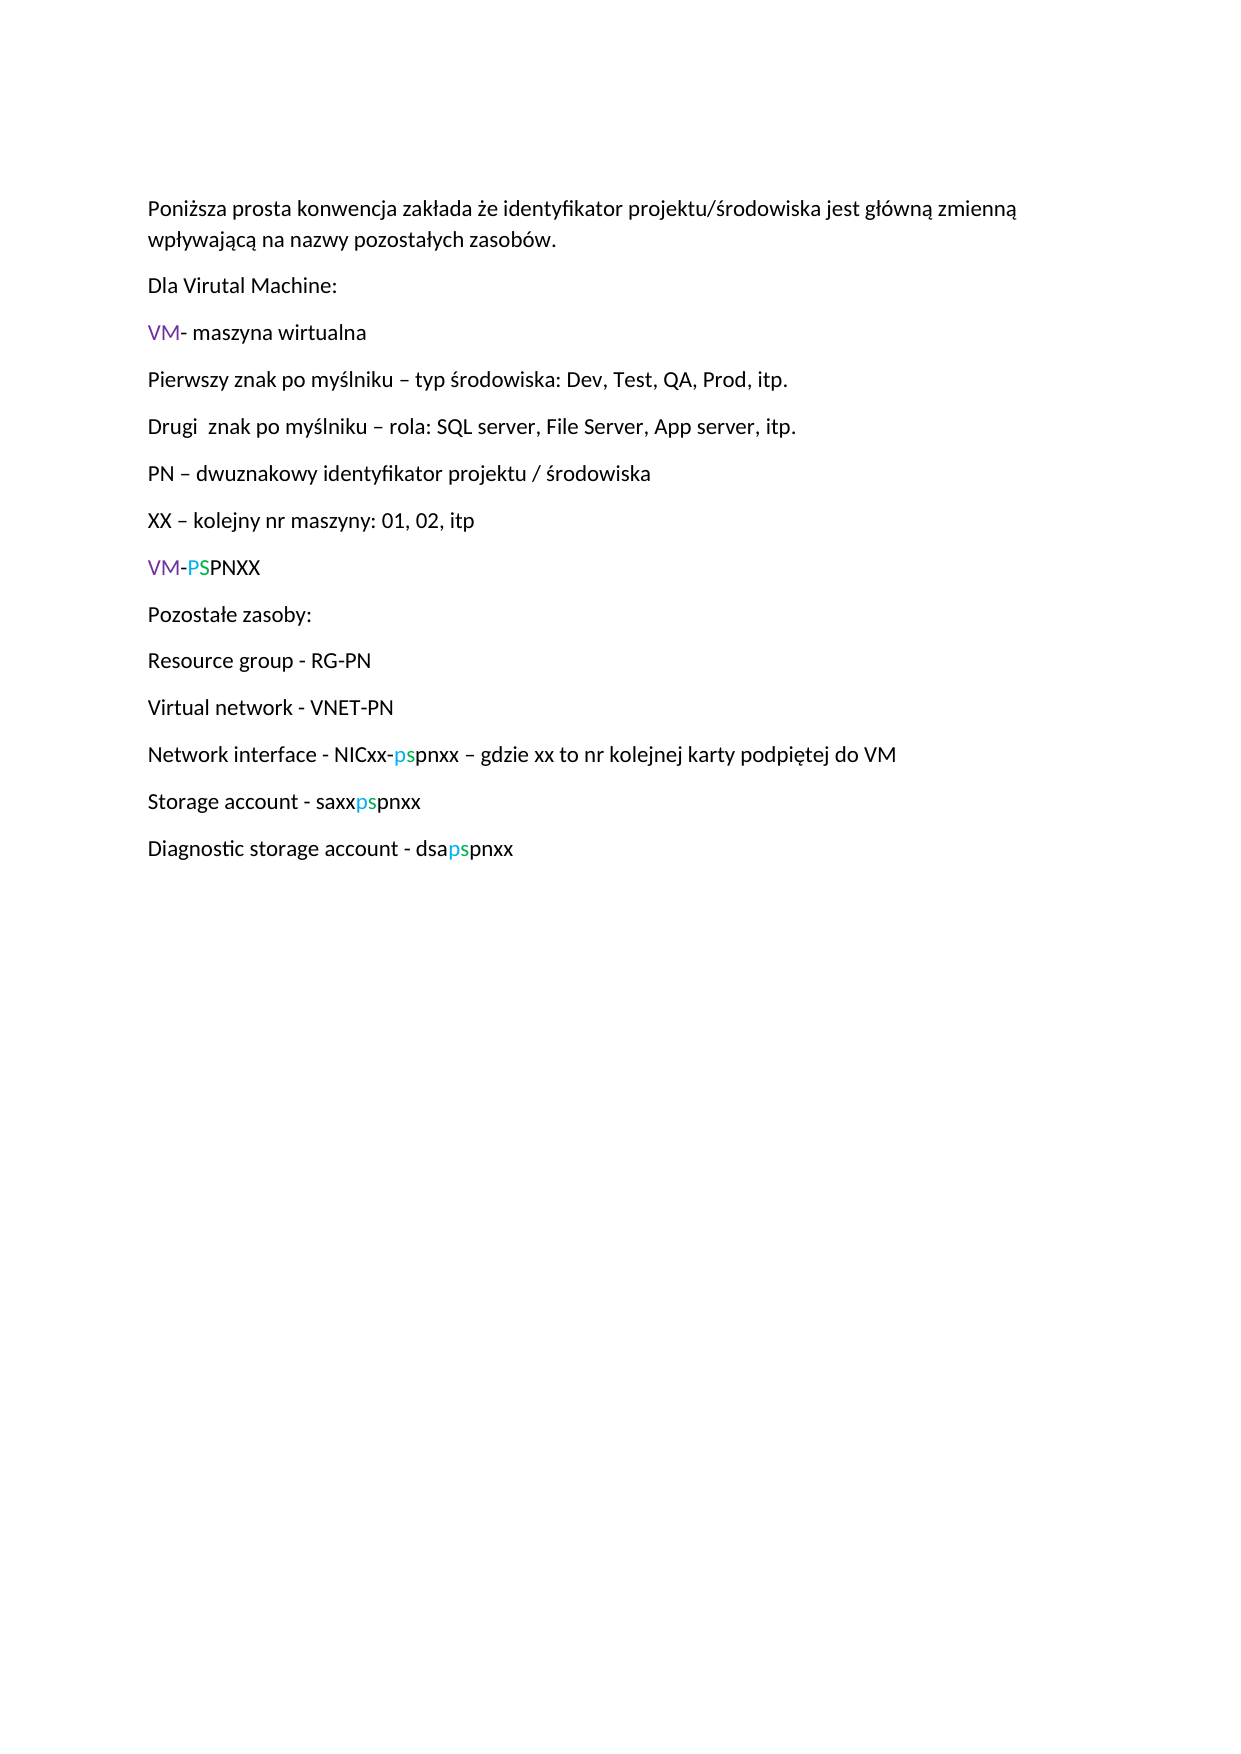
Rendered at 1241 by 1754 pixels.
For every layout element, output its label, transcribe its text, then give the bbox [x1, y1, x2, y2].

text Pierwszy znak po myślniku – typ środowiska: Dev, Test, QA, Prod, itp. [148, 365, 1093, 393]
text VM- maszyna wirtualna [148, 318, 1093, 346]
text VM-PSPNXX [148, 553, 1093, 581]
text Drugi znak po myślniku – rola: SQL server, File Server, App server, itp. [148, 412, 1093, 440]
text Storage account - saxxpspnxx [148, 787, 1093, 815]
text XX – kolejny nr maszyny: 01, 02, itp [148, 506, 1093, 534]
text Diagnostic storage account - dsapspnxx [148, 834, 1093, 862]
text PN – dwuznakowy identyfikator projektu / środowiska [148, 459, 1093, 487]
text Network interface - NICxx-pspnxx – gdzie xx to nr kolejnej karty podpiętej do VM [148, 740, 1093, 768]
text Virtual network - VNET-PN [148, 693, 1093, 721]
text Pozostałe zasoby: [148, 600, 1093, 628]
text Poniższa prosta konwencja zakłada że identyfikator projektu/środowiska jest główną zmienną wpływającą na nazwy pozostałych zasobów. [148, 194, 1093, 253]
text Dla Virutal Machine: [148, 272, 1093, 299]
text Resource group - RG-PN [148, 647, 1093, 674]
